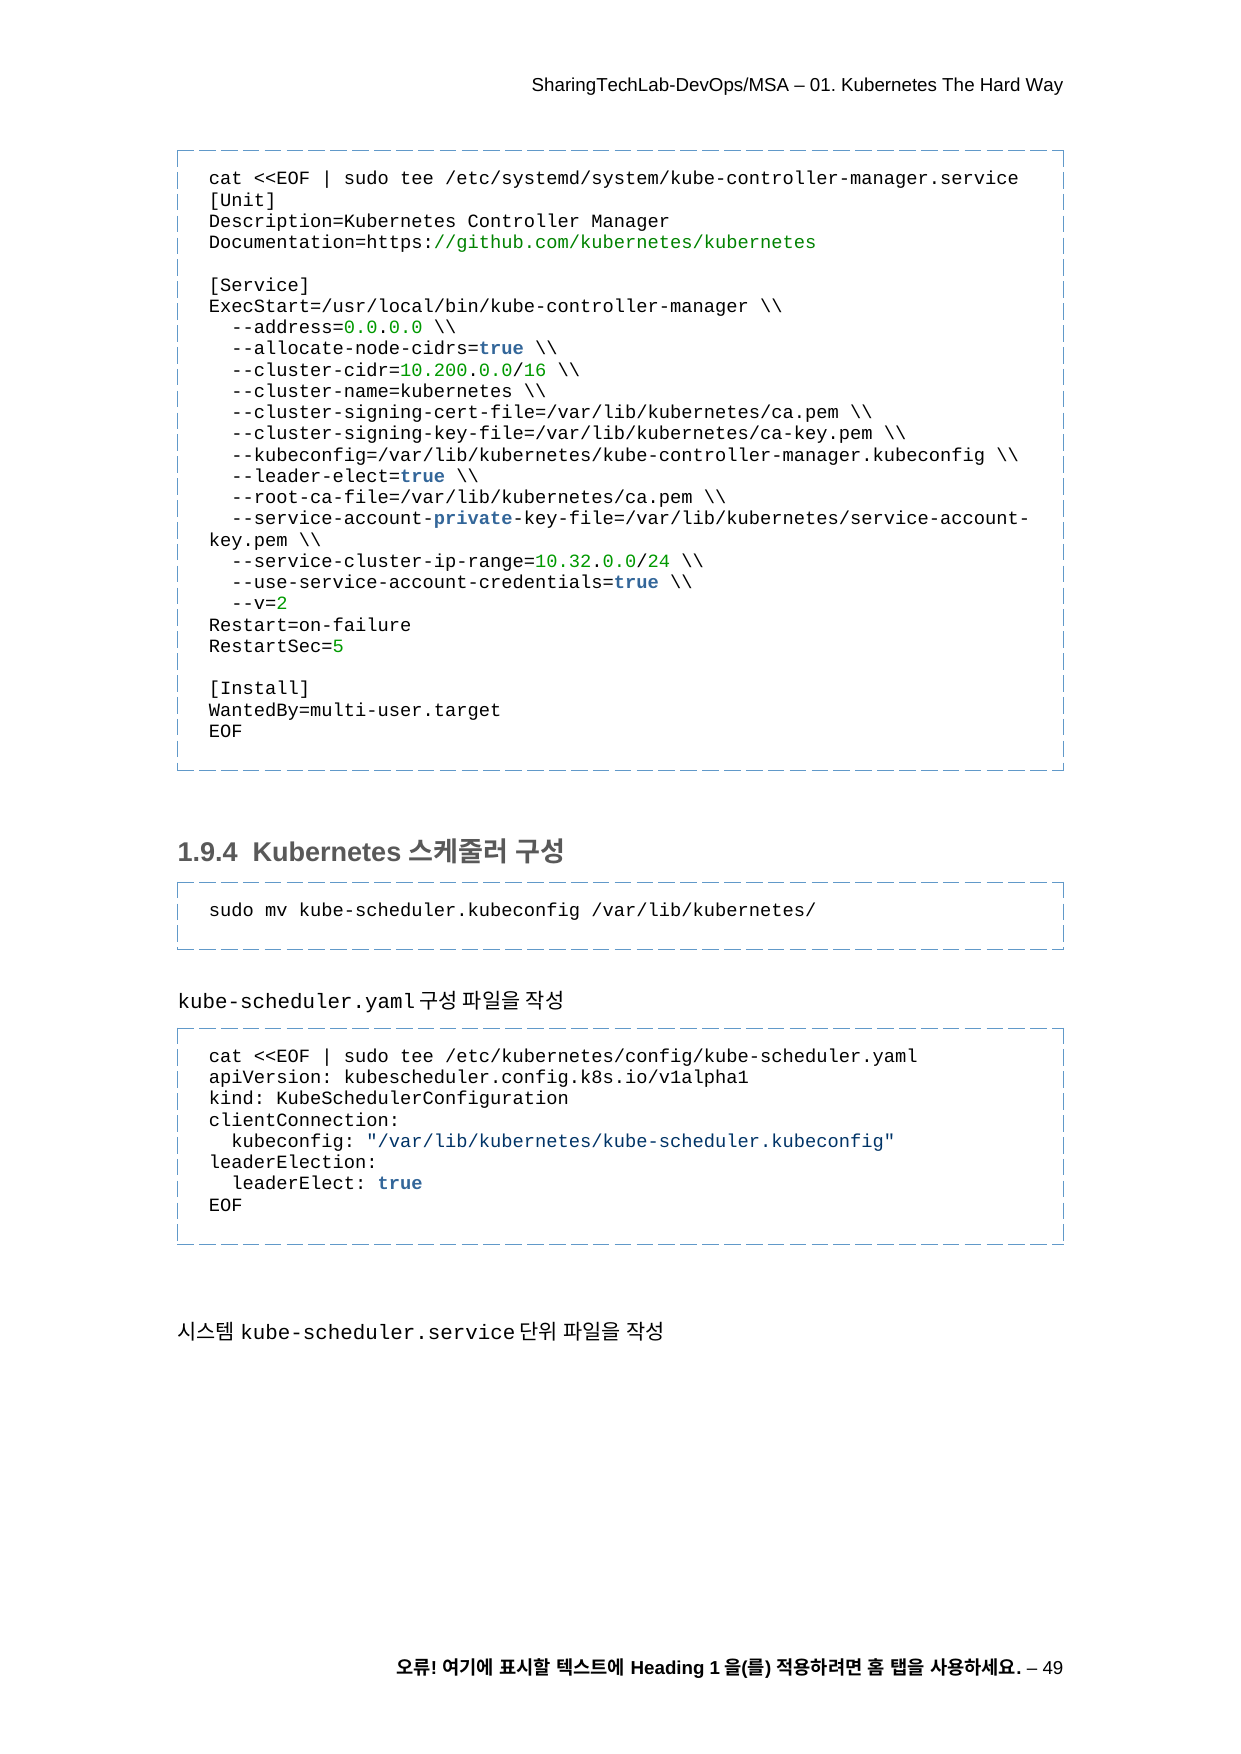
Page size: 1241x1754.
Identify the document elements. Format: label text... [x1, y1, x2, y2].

table_header cat <<EOF | sudo tee /etc/systemd/system/kube-controller-manager.service [Unit] Description=Kubernetes Controller Manager Documentation=https://github.com/kubernetes/kubernetes [Service] ExecStart=/usr/local/bin/kube-controller-manager \\ --address=0.0.0.0 \\ --allocate-node-cidrs=true \\ --cluster-cidr=10.200.0.0/16 \\ --cluster-name=kubernetes \\ --cluster-signing-cert-file=/var/lib/kubernetes/ca.pem \\ --cluster-signing-key-file=/var/lib/kubernetes/ca-key.pem \\ --kubeconfig=/var/lib/kubernetes/kube-controller-manager.kubeconfig \\ --leader-elect=true \\ --root-ca-file=/var/lib/kubernetes/ca.pem \\ --service-account-private-key-file=/var/lib/kubernetes/service-account-key.pem \\ --service-cluster-ip-range=10.32.0.0/24 \\ --use-service-account-credentials=true \\ --v=2 Restart=on-failure RestartSec=5 [Install] WantedBy=multi-user.target EOF [178, 150, 1063, 770]
text 시스템 kube-scheduler.service단위 파일을 작성 [177, 1317, 1063, 1346]
subtitle Kubernetes 스케줄러 구성 [177, 832, 1063, 869]
table_header sudo mv kube-scheduler.kubeconfig /var/lib/kubernetes/ [178, 882, 1063, 949]
text kube-scheduler.yaml구성 파일을 작성 [177, 986, 1063, 1015]
table_header cat <<EOF | sudo tee /etc/kubernetes/config/kube-scheduler.yaml apiVersion: kubescheduler.config.k8s.io/v1alpha1 kind: KubeSchedulerConfiguration clientConnection: kubeconfig: "/var/lib/kubernetes/kube-scheduler.kubeconfig" leaderElection: leaderElect: true EOF [178, 1028, 1063, 1243]
